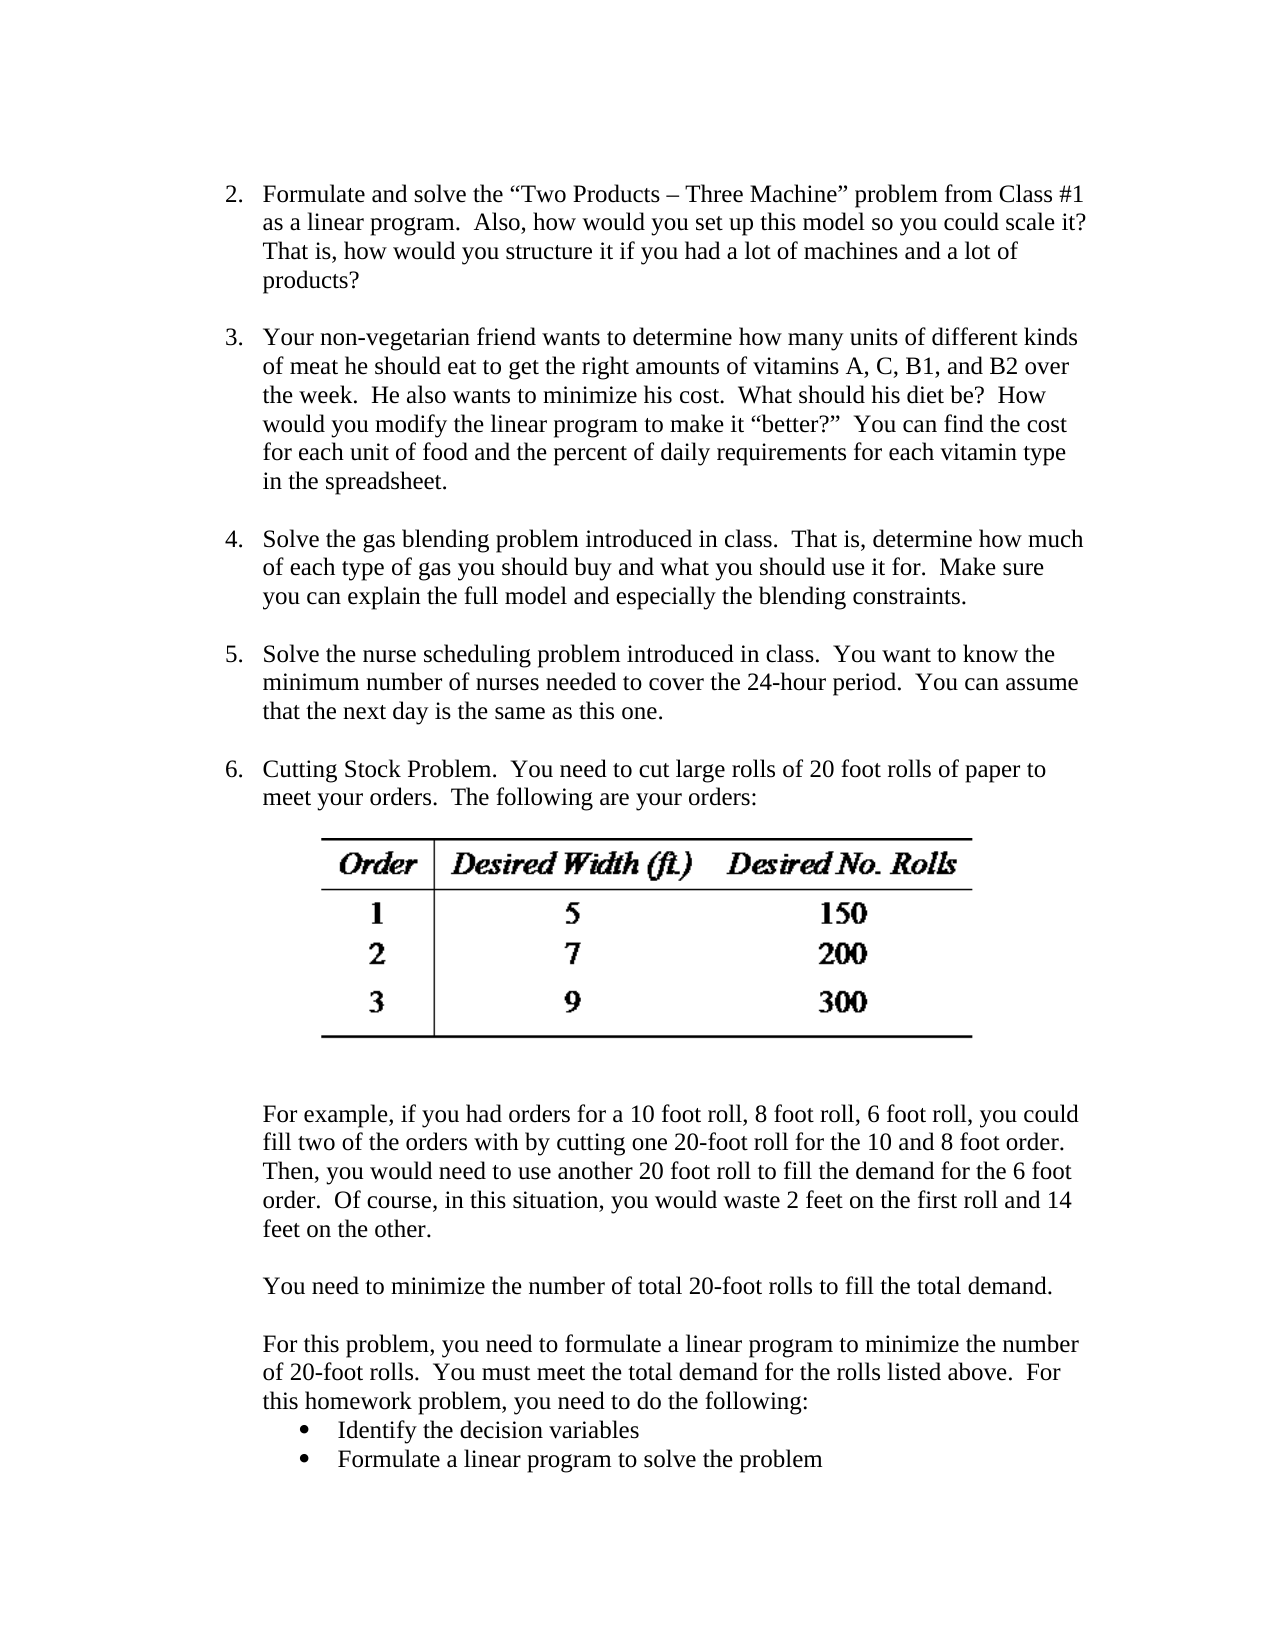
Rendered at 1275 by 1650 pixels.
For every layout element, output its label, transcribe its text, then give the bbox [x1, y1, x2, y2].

picture [308, 838, 973, 1046]
list Your non-vegetarian friend wants to determine how many units of different kinds of meat he should eat to get the right amounts of vitamins A, C, B1, and B2 over the week. He also wants to minimize his cost. What should his diet be? How would you modify the linear program to make it “better?” You can find the cost for each unit of food and the percent of daily requirements for each vitamin type in the spreadsheet. [225, 322, 1087, 495]
text For this problem, you need to formulate a linear program to minimize the number of 20-foot rolls. You must meet the total demand for the rolls listed above. For this homework problem, you need to do the following: [262, 1329, 1087, 1415]
list Solve the nurse scheduling problem introduced in class. You want to know the minimum number of nurses needed to cover the 24-hour period. You can assume that the next day is the same as this one. [225, 639, 1087, 725]
text You need to minimize the number of total 20-foot rolls to fill the total demand. [262, 1271, 1087, 1300]
list Formulate and solve the “Two Products – Three Machine” problem from Class #1 as a linear program. Also, how would you set up this model so you could scale it? That is, how would you structure it if you had a lot of machines and a lot of products? [225, 179, 1087, 294]
list Identify the decision variables [300, 1415, 1087, 1444]
list Solve the gas blending problem introduced in class. That is, determine how much of each type of gas you should buy and what you should use it for. Make sure you can explain the full model and especially the blending constraints. [225, 524, 1087, 610]
text For example, if you had orders for a 10 foot roll, 8 foot roll, 6 foot roll, you could fill two of the orders with by cutting one 20-foot roll for the 10 and 8 foot order. Then, you would need to use another 20 foot roll to fill the demand for the 6 foot order. Of course, in this situation, you would waste 2 feet on the first roll and 14 feet on the other. [262, 1099, 1087, 1242]
list Formulate a linear program to solve the problem [300, 1444, 1087, 1472]
list Cutting Stock Problem. You need to cut large rolls of 20 foot rolls of paper to meet your orders. The following are your orders: [225, 754, 1087, 811]
